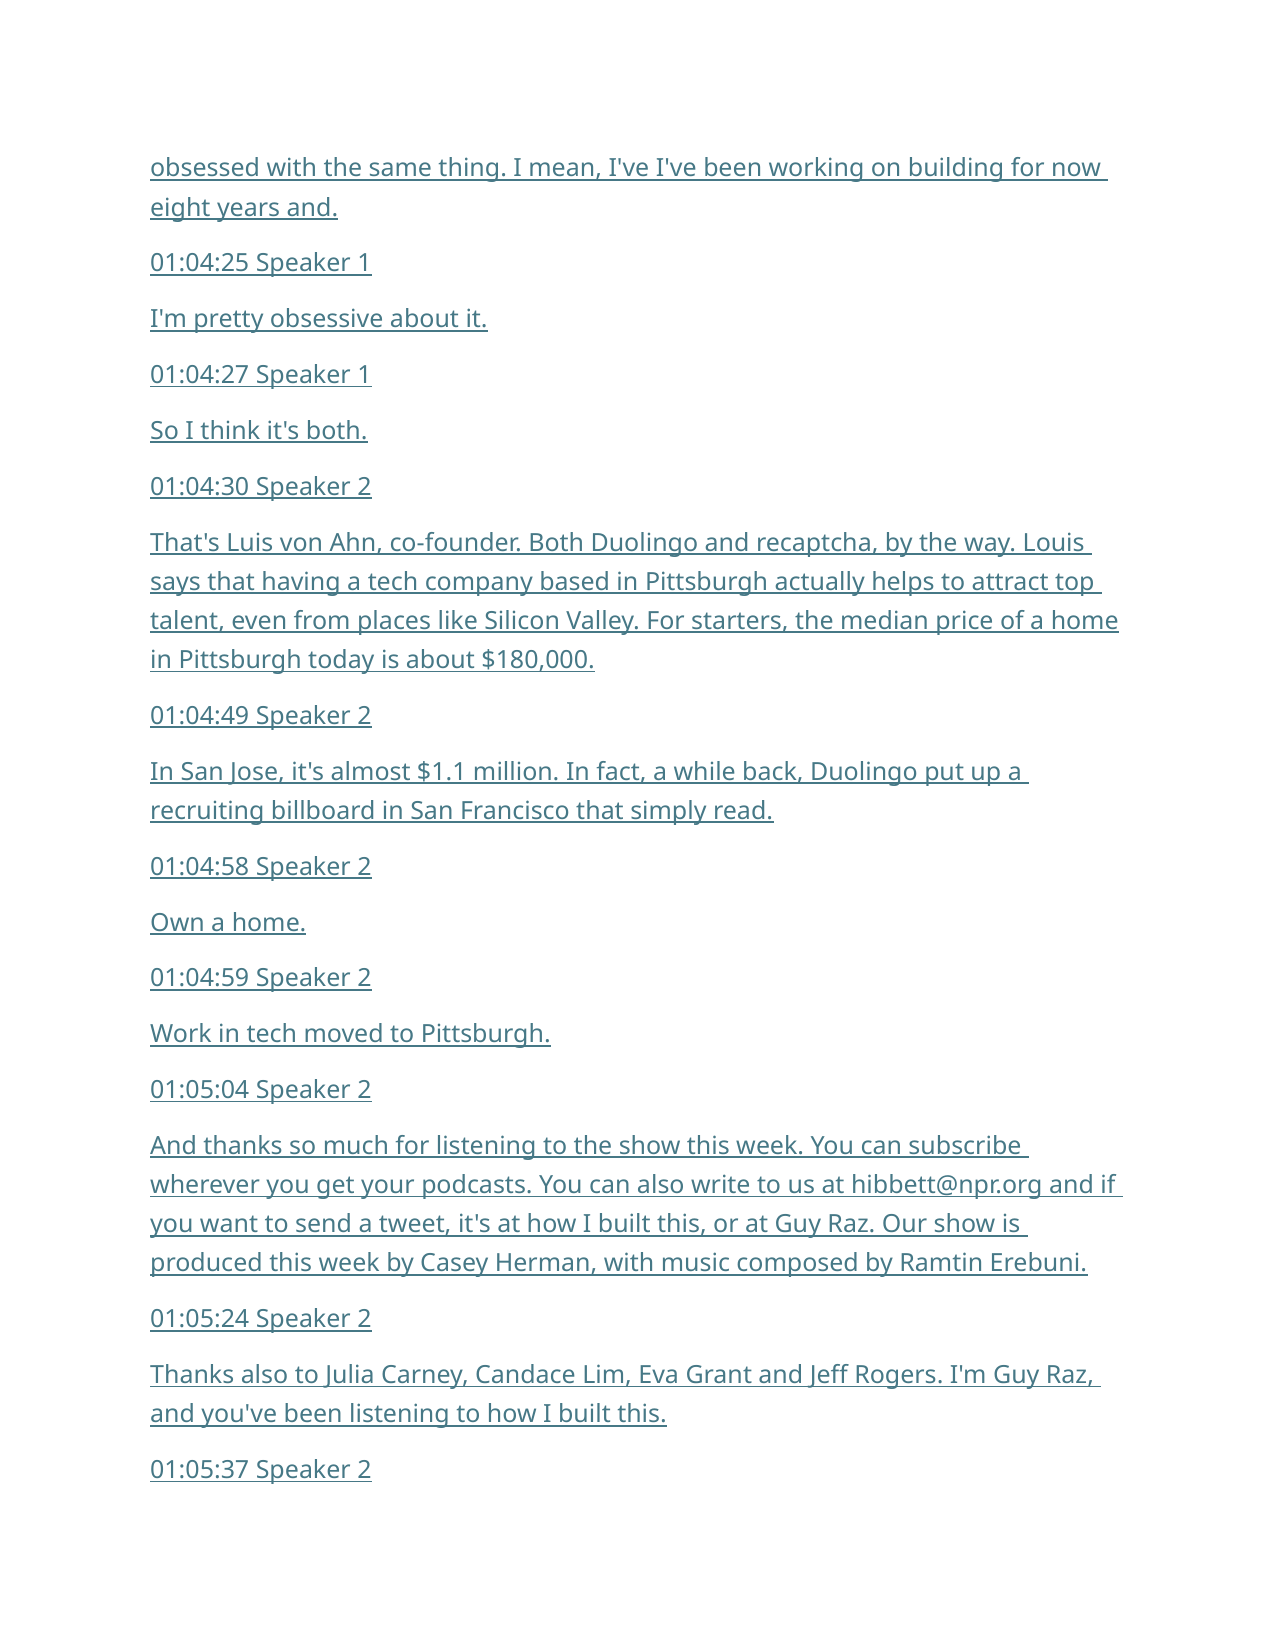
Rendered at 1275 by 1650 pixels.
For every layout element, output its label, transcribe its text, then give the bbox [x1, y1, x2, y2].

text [150, 150, 1125, 223]
text Work in tech moved to Pittsburgh. [150, 1016, 1125, 1050]
text 01:05:24 Speaker 2 [150, 1301, 1125, 1335]
text That's Luis von Ahn, co-founder. Both Duolingo and recaptcha, by the way. Louis says that having a tech company based in Pittsburgh actually helps to attract top talent, even from places like Silicon Valley. For starters, the median price of a home in Pittsburgh today is about $180,000. [150, 524, 1125, 676]
text 01:04:58 Speaker 2 [150, 848, 1125, 882]
text 01:04:59 Speaker 2 [150, 960, 1125, 994]
text And thanks so much for listening to the show this week. You can subscribe wherever you get your podcasts. You can also write to us at hibbett@npr.org and if you want to send a tweet, it's at how I built this, or at Guy Raz. Our show is produced this week by Casey Herman, with music composed by Ramtin Erebuni. [150, 1127, 1125, 1279]
text 01:04:49 Speaker 2 [150, 697, 1125, 732]
text Thanks also to Julia Carney, Candace Lim, Eva Grant and Jeff Rogers. I'm Guy Raz, and you've been listening to how I built this. [150, 1357, 1125, 1430]
text In San Jose, it's almost $1.1 million. In fact, a while back, Duolingo put up a recruiting billboard in San Francisco that simply read. [150, 753, 1125, 827]
text So I think it's both. [150, 412, 1125, 447]
text 01:05:37 Speaker 2 [150, 1452, 1125, 1486]
text Own a home. [150, 904, 1125, 938]
text 01:04:30 Speaker 2 [150, 468, 1125, 502]
text I'm pretty obsessive about it. [150, 301, 1125, 335]
text 01:05:04 Speaker 2 [150, 1072, 1125, 1106]
text 01:04:27 Speaker 1 [150, 357, 1125, 391]
text 01:04:25 Speaker 1 [150, 245, 1125, 279]
